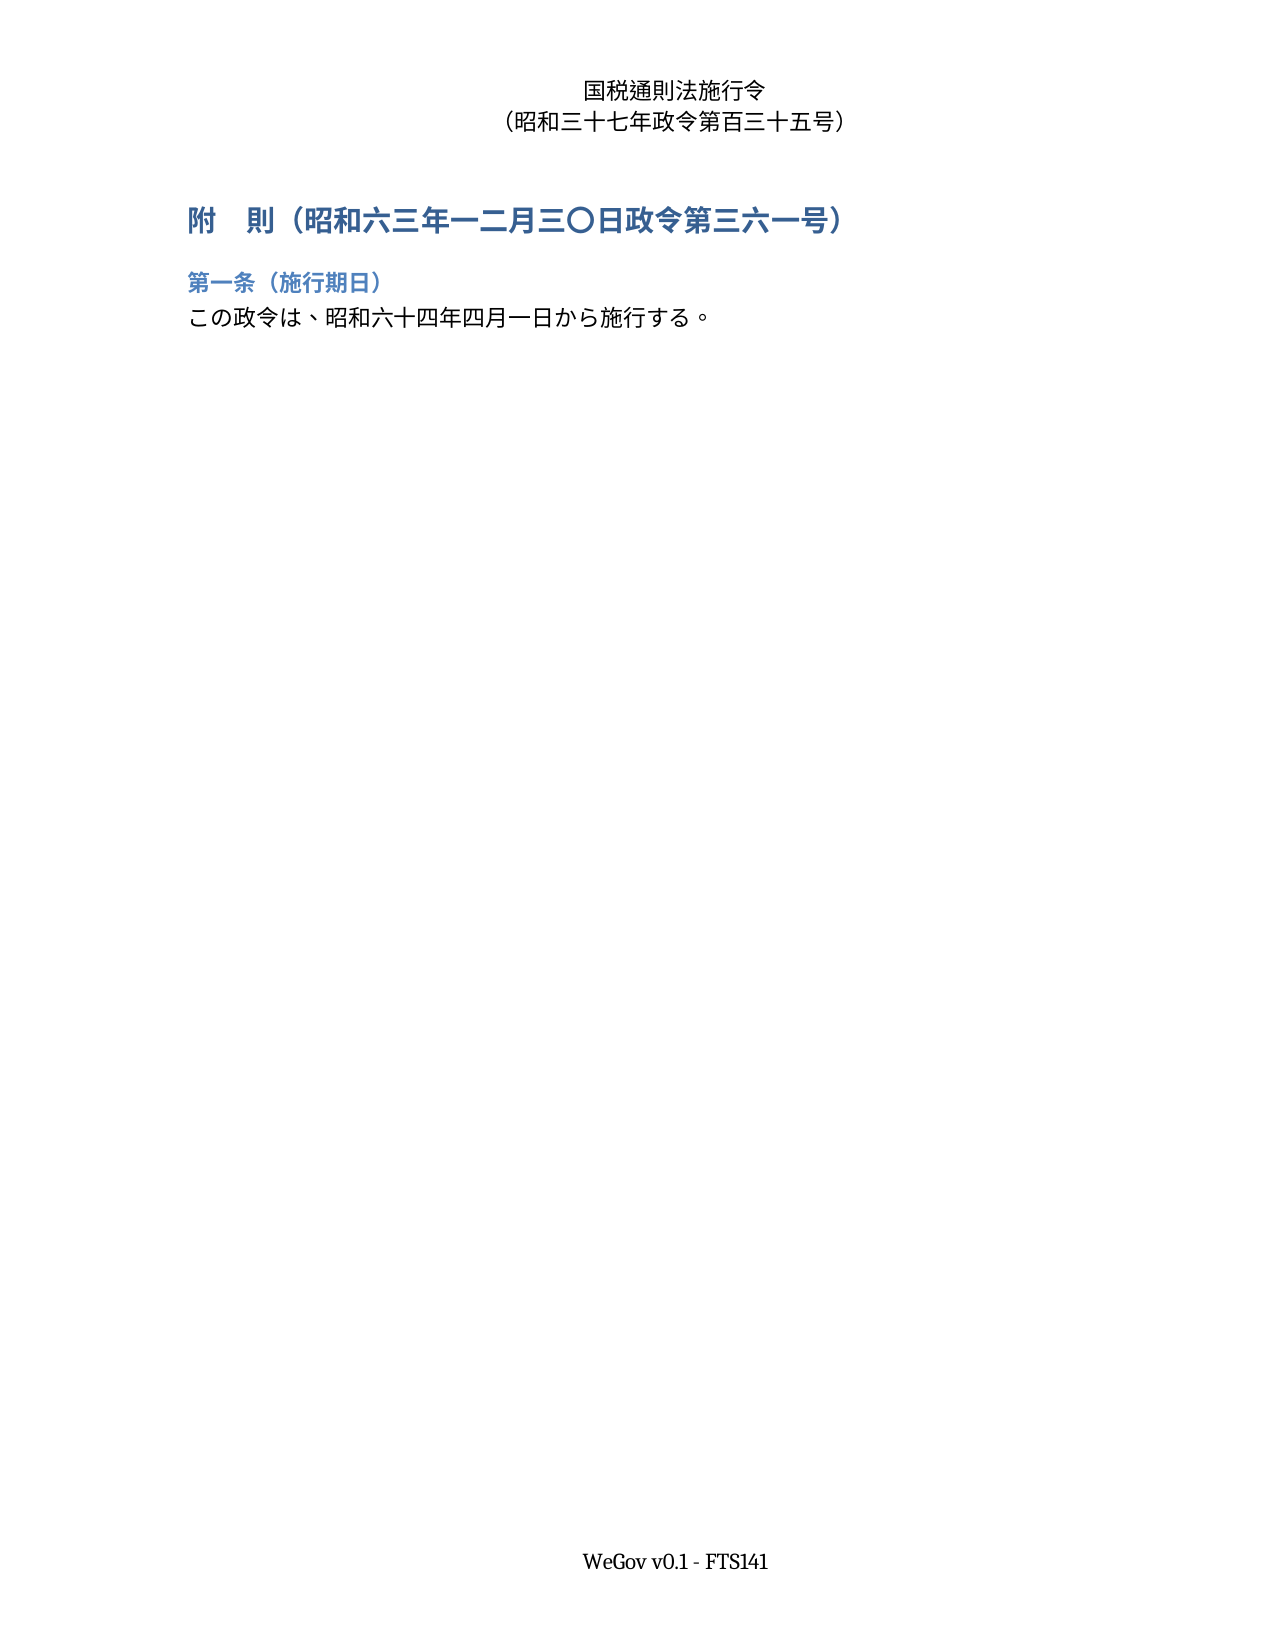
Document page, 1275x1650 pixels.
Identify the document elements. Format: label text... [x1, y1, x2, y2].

subtitle 第一条（施行期日） [187, 266, 1087, 298]
text この政令は、昭和六十四年四月一日から施行する。 [187, 302, 1087, 334]
subtitle 附 則（昭和六三年一二月三〇日政令第三六一号） [187, 200, 1087, 240]
